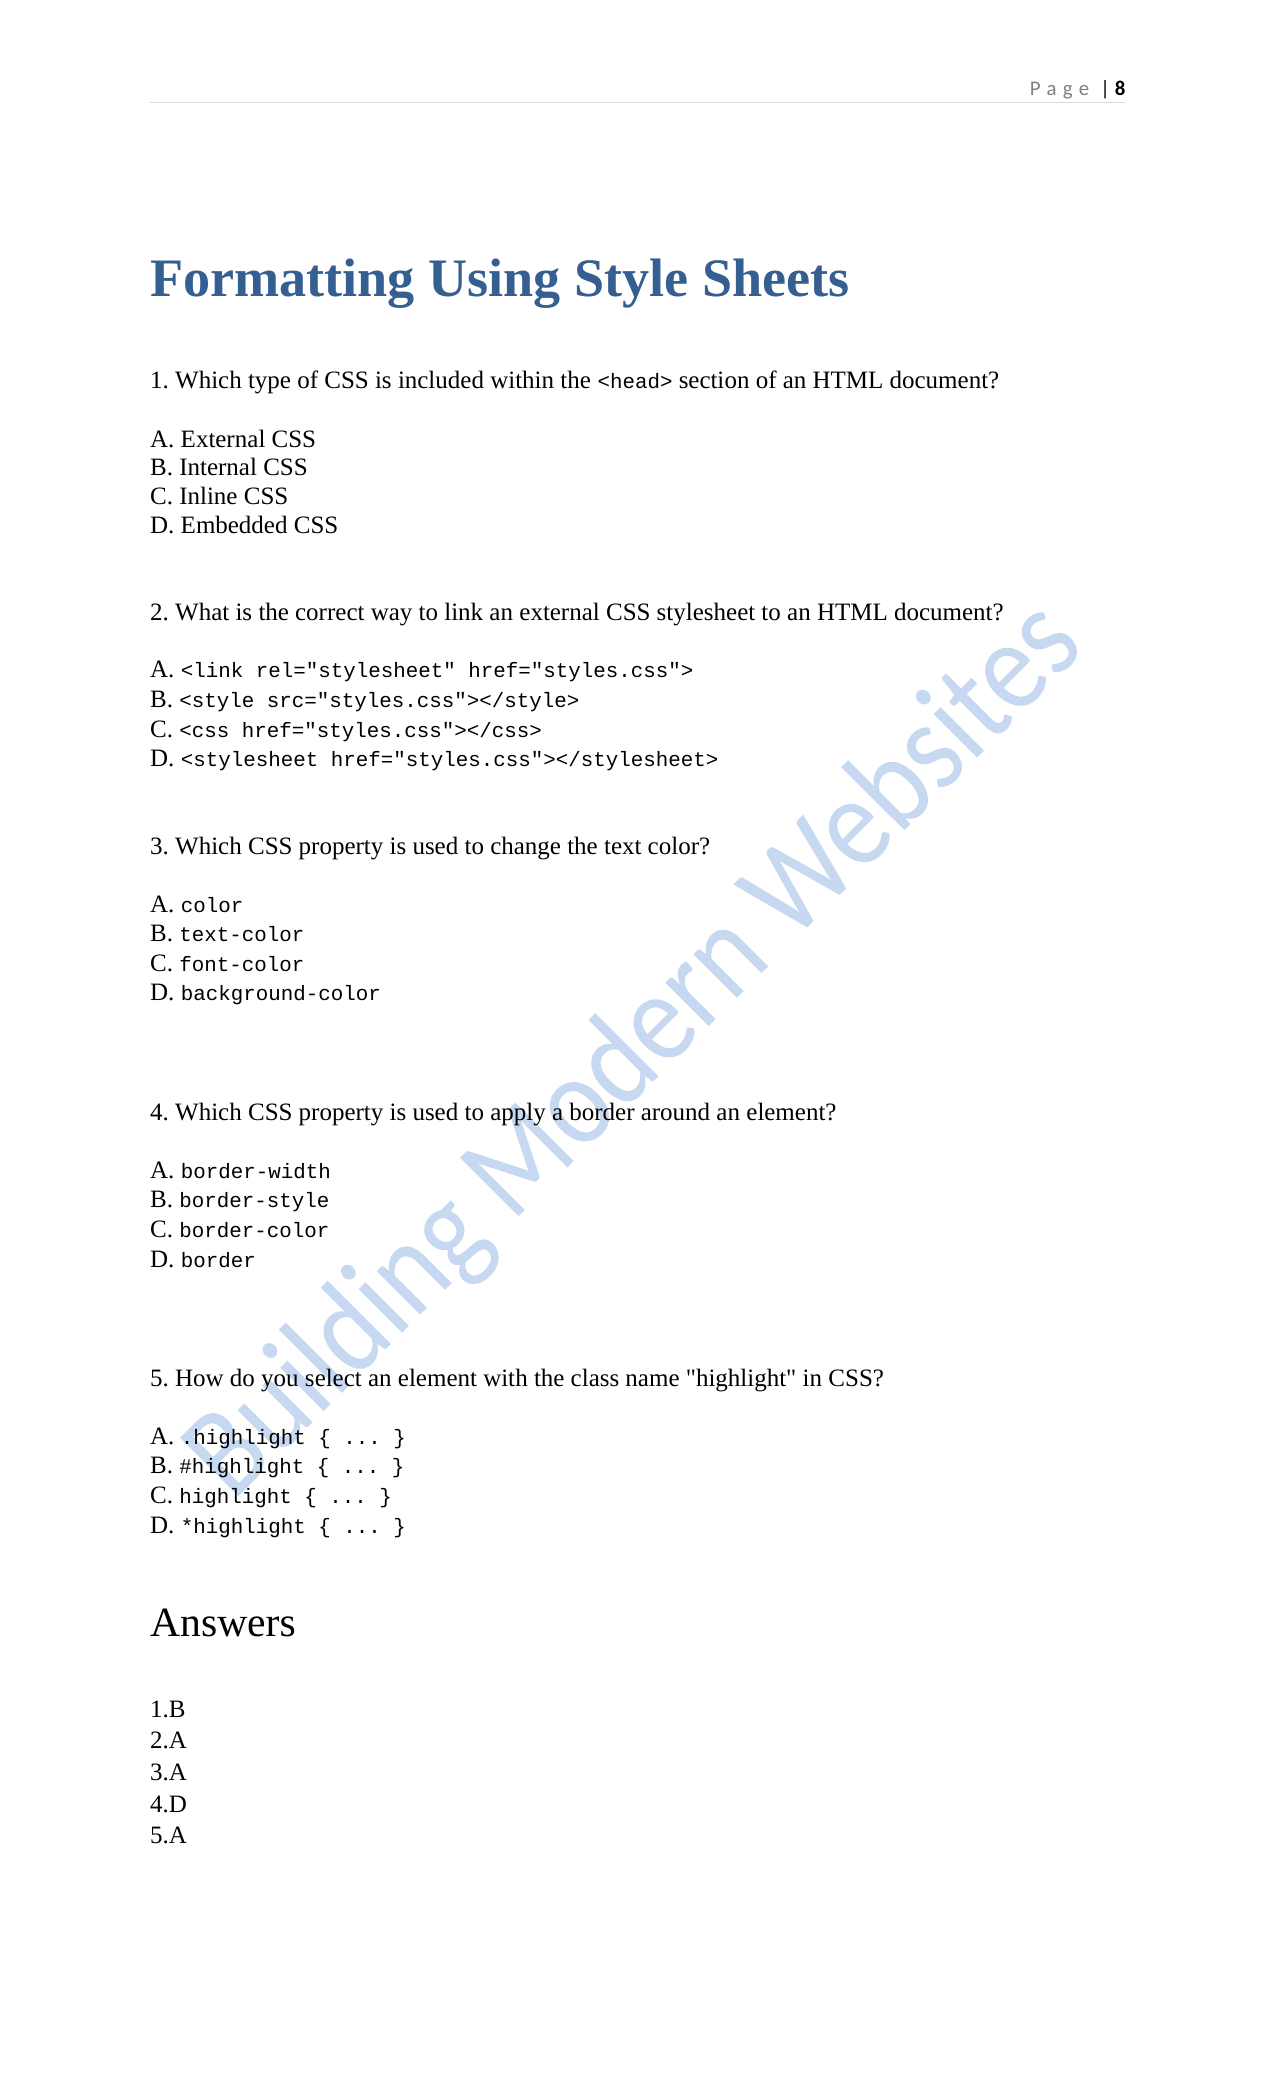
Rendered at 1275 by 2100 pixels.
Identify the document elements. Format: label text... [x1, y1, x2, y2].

text 1. Which type of CSS is included within the <head> section of an HTML document? [150, 365, 1125, 394]
text 1.B 2.A 3.A 4.D 5.A [150, 1662, 1125, 1877]
text A. color B. text-color C. font-color D. background-color [150, 889, 1125, 1007]
text 5. How do you select an element with the class name "highlight" in CSS? [150, 1363, 1125, 1392]
text 2. What is the correct way to link an external CSS stylesheet to an HTML document? [150, 568, 1125, 625]
subtitle Formatting Using Style Sheets [150, 246, 1125, 308]
text A. border-width B. border-style C. border-color D. border [150, 1155, 1125, 1273]
text 4. Which CSS property is used to apply a border around an element? [150, 1097, 1125, 1126]
text A. <link rel="stylesheet" href="styles.css"> B. <style src="styles.css"></style> C. <css href="styles.css"></css> D. <stylesheet href="styles.css"></stylesheet> [150, 654, 1125, 773]
text A. .highlight { ... } B. #highlight { ... } C. highlight { ... } D. *highlight { ... } [150, 1421, 1125, 1568]
text Answers [150, 1597, 1125, 1645]
text 3. Which CSS property is used to change the text color? [150, 802, 1125, 859]
text A. External CSS B. Internal CSS C. Inline CSS D. Embedded CSS [150, 424, 1125, 539]
